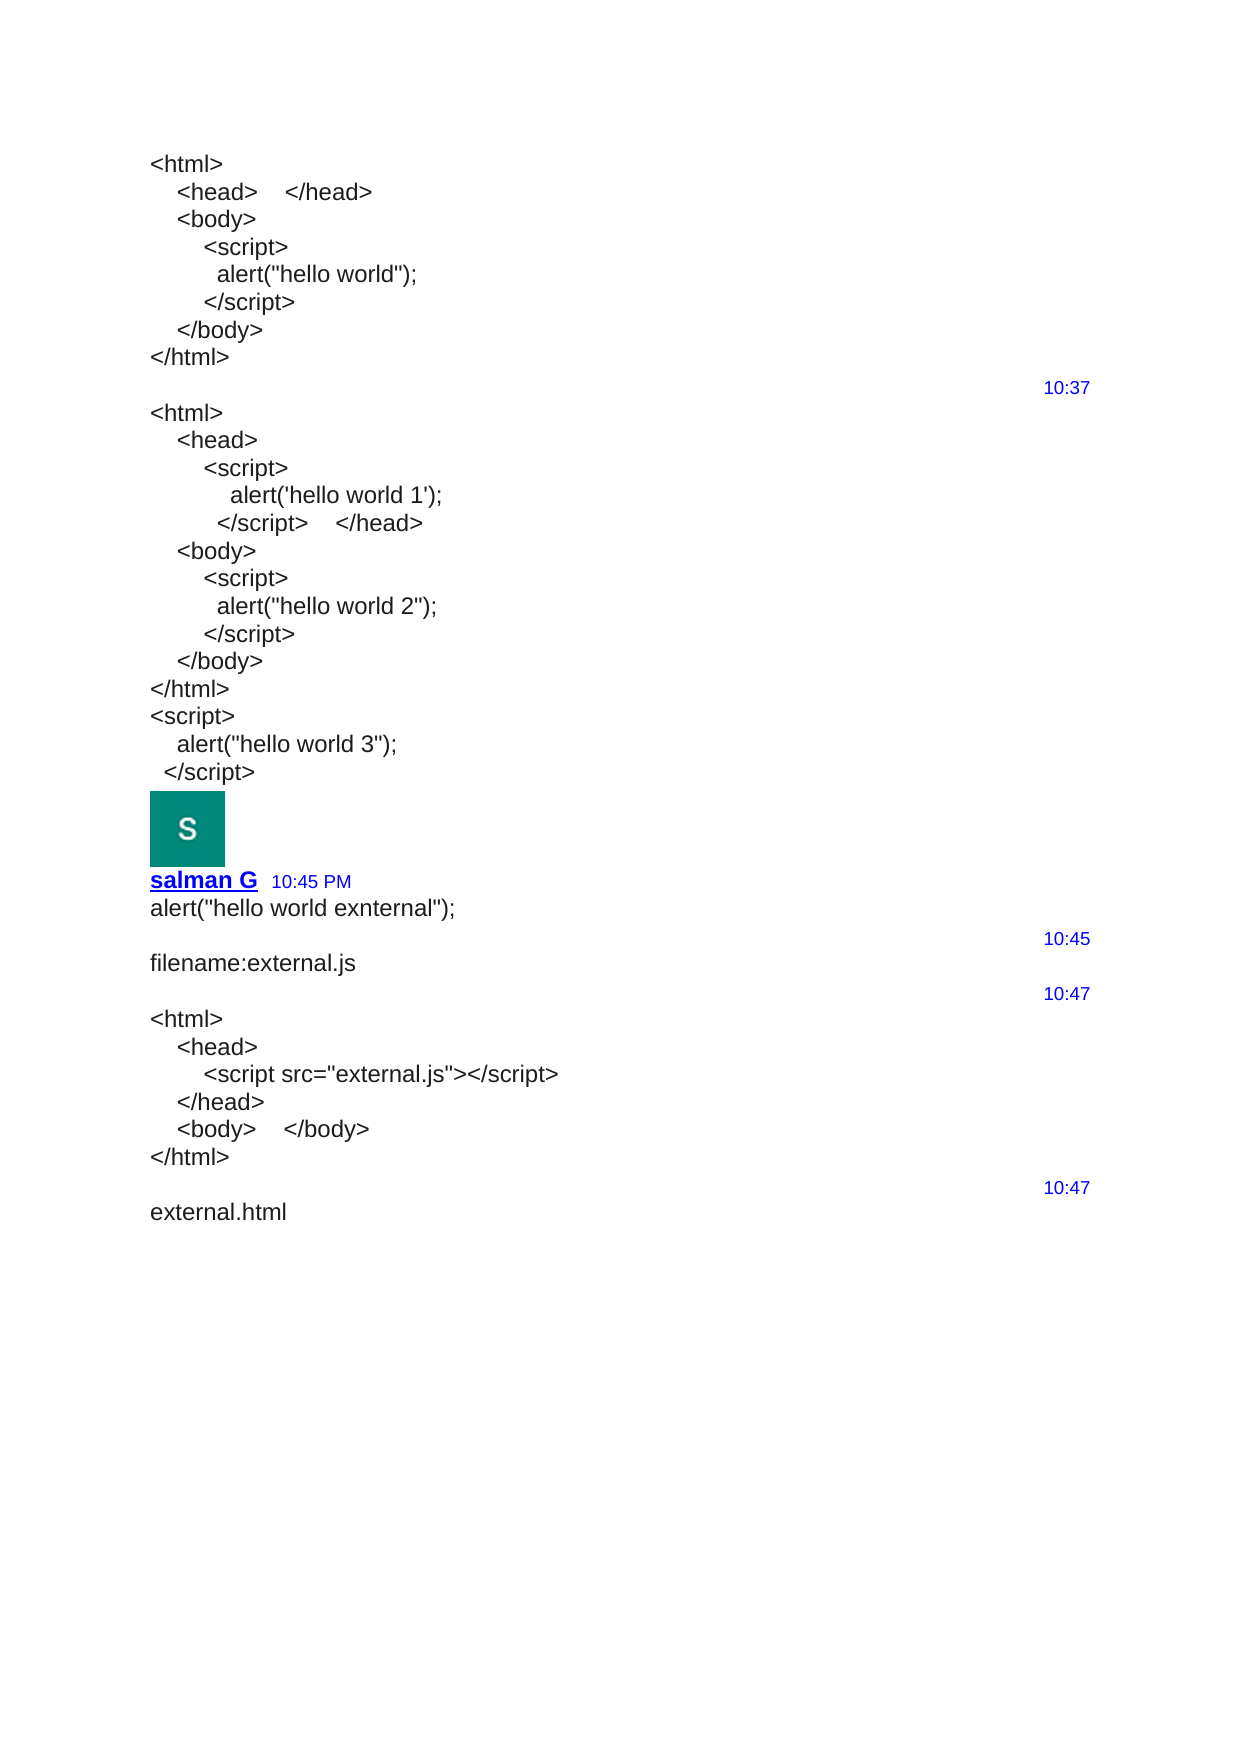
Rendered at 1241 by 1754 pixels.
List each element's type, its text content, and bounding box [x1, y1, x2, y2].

text salman G 10:45 PM [150, 866, 1090, 894]
picture [150, 791, 226, 867]
text <html> <head> <script> alert('hello world 1'); </script> </head> <body> <script> alert("hello world 2"); </script> </body> </html> <script> alert("hello world 3"); </script> [150, 399, 1090, 785]
text <html> <head> <script src="external.js"></script> </head> <body> </body> </html> [150, 1005, 1090, 1170]
text external.html [150, 1198, 1090, 1226]
text <html> <head> </head> <body> <script> alert("hello world"); </script> </body> </html> [150, 150, 1090, 371]
text 10:47 [150, 983, 1090, 1005]
text alert("hello world exnternal"); [150, 894, 1090, 922]
text filename:external.js [150, 949, 1090, 977]
text 10:47 [150, 1177, 1090, 1198]
text 10:37 [150, 377, 1090, 399]
text 10:45 [150, 928, 1090, 949]
